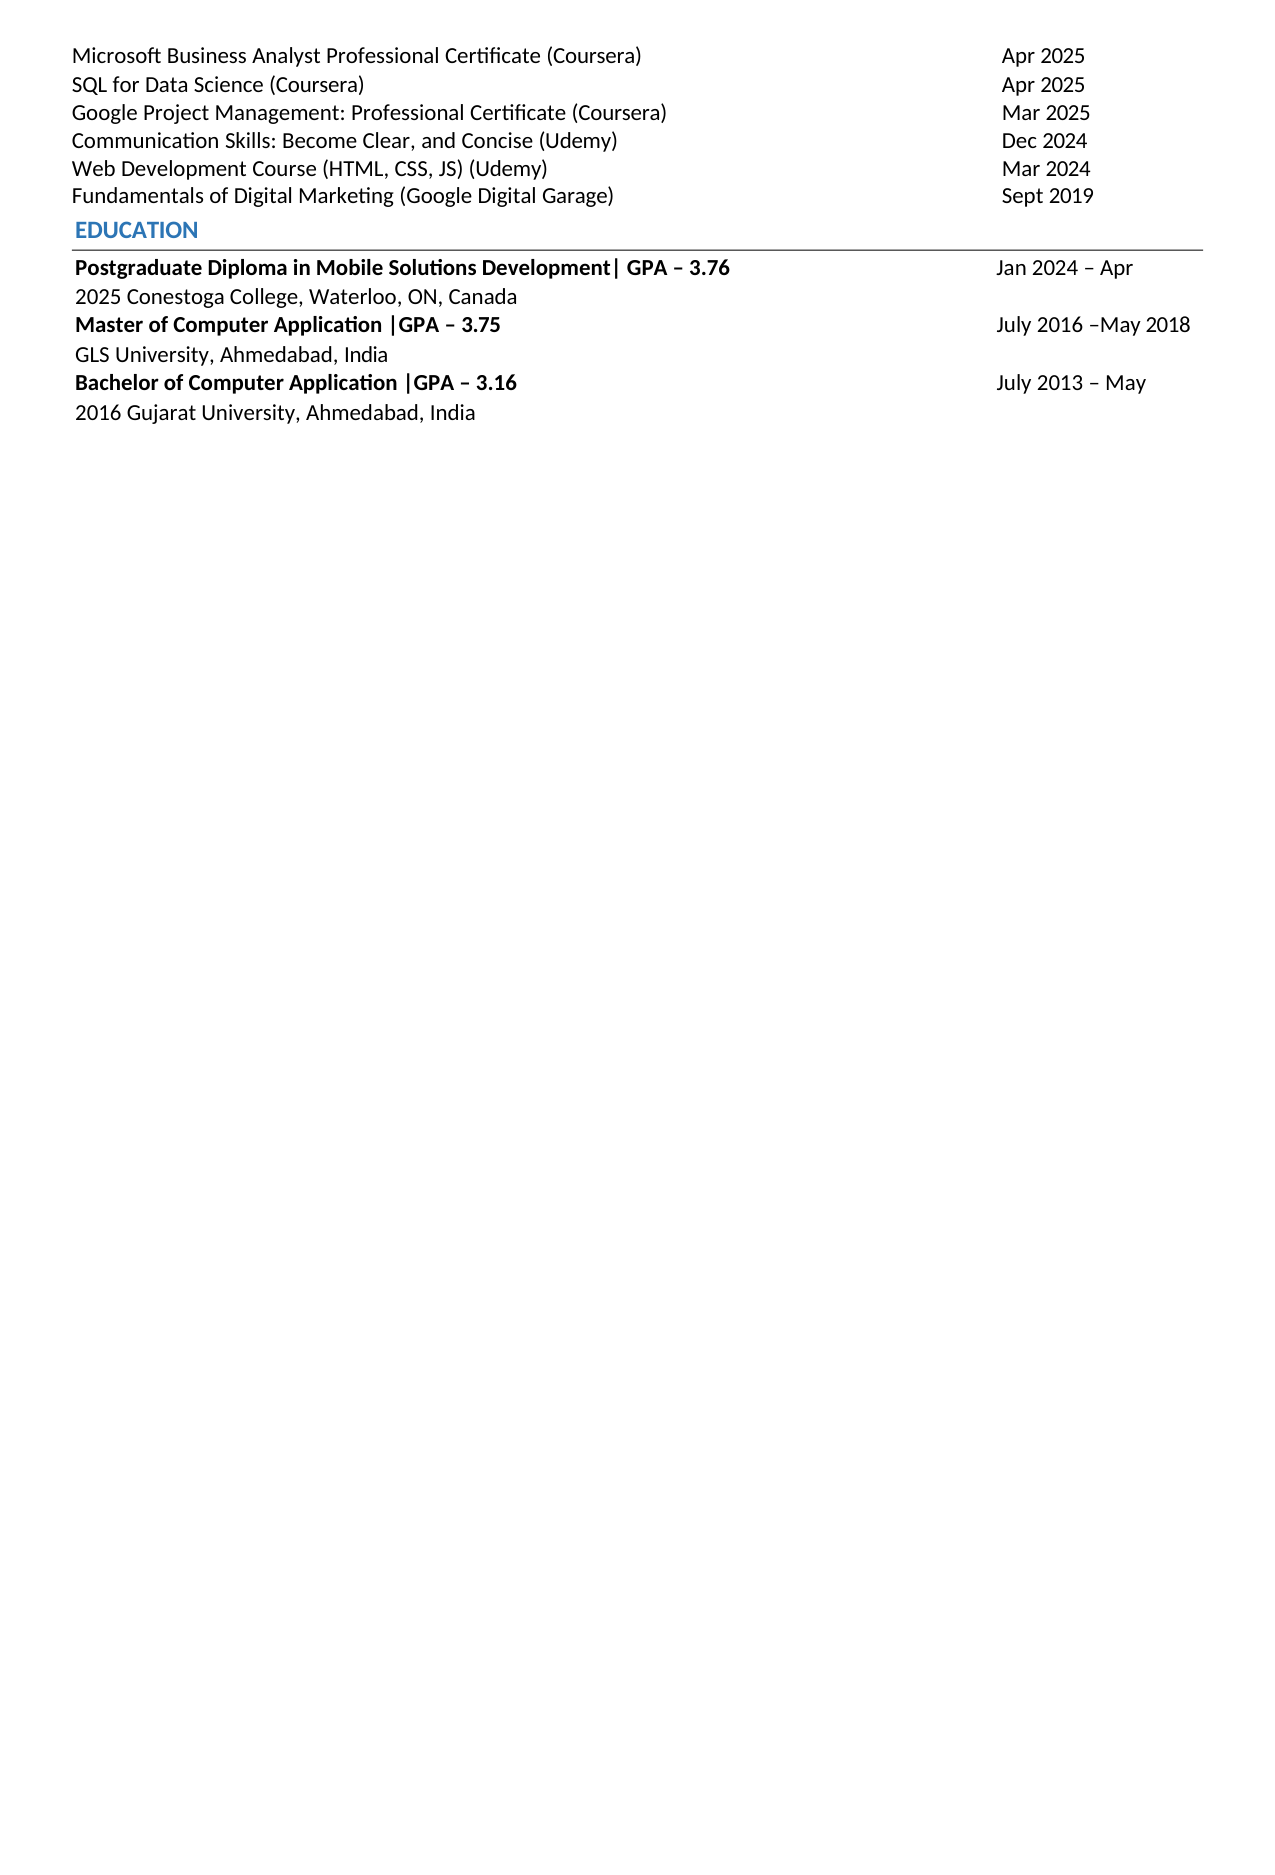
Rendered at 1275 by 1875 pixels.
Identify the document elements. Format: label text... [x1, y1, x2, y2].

text GLS University, Ahmedabad, India [75, 340, 1237, 368]
text Master of Computer Application |GPA – 3.75 July 2016 –May 2018 [75, 312, 1237, 338]
subtitle EDUCATION [75, 215, 1237, 245]
text Microsoft Business Analyst Professional Certificate (Coursera) Apr 2025 [72, 42, 1237, 70]
text Postgraduate Diploma in Mobile Solutions Development| GPA – 3.76 Jan 2024 – Apr 2025 Conestoga College, Waterloo, ON, Canada [75, 245, 1183, 310]
text Communication Skills: Become Clear, and Concise (Udemy) Dec 2024 [72, 126, 1237, 154]
text SQL for Data Science (Coursera) Apr 2025 [72, 70, 1237, 98]
text Google Project Management: Professional Certificate (Coursera) Mar 2025 [72, 98, 1237, 126]
text Fundamentals of Digital Marketing (Google Digital Garage) Sept 2019 [72, 182, 1237, 209]
text Bachelor of Computer Application |GPA – 3.16 July 2013 – May 2016 Gujarat University, Ahmedabad, India [75, 368, 1195, 426]
text Web Development Course (HTML, CSS, JS) (Udemy) Mar 2024 [72, 154, 1237, 182]
